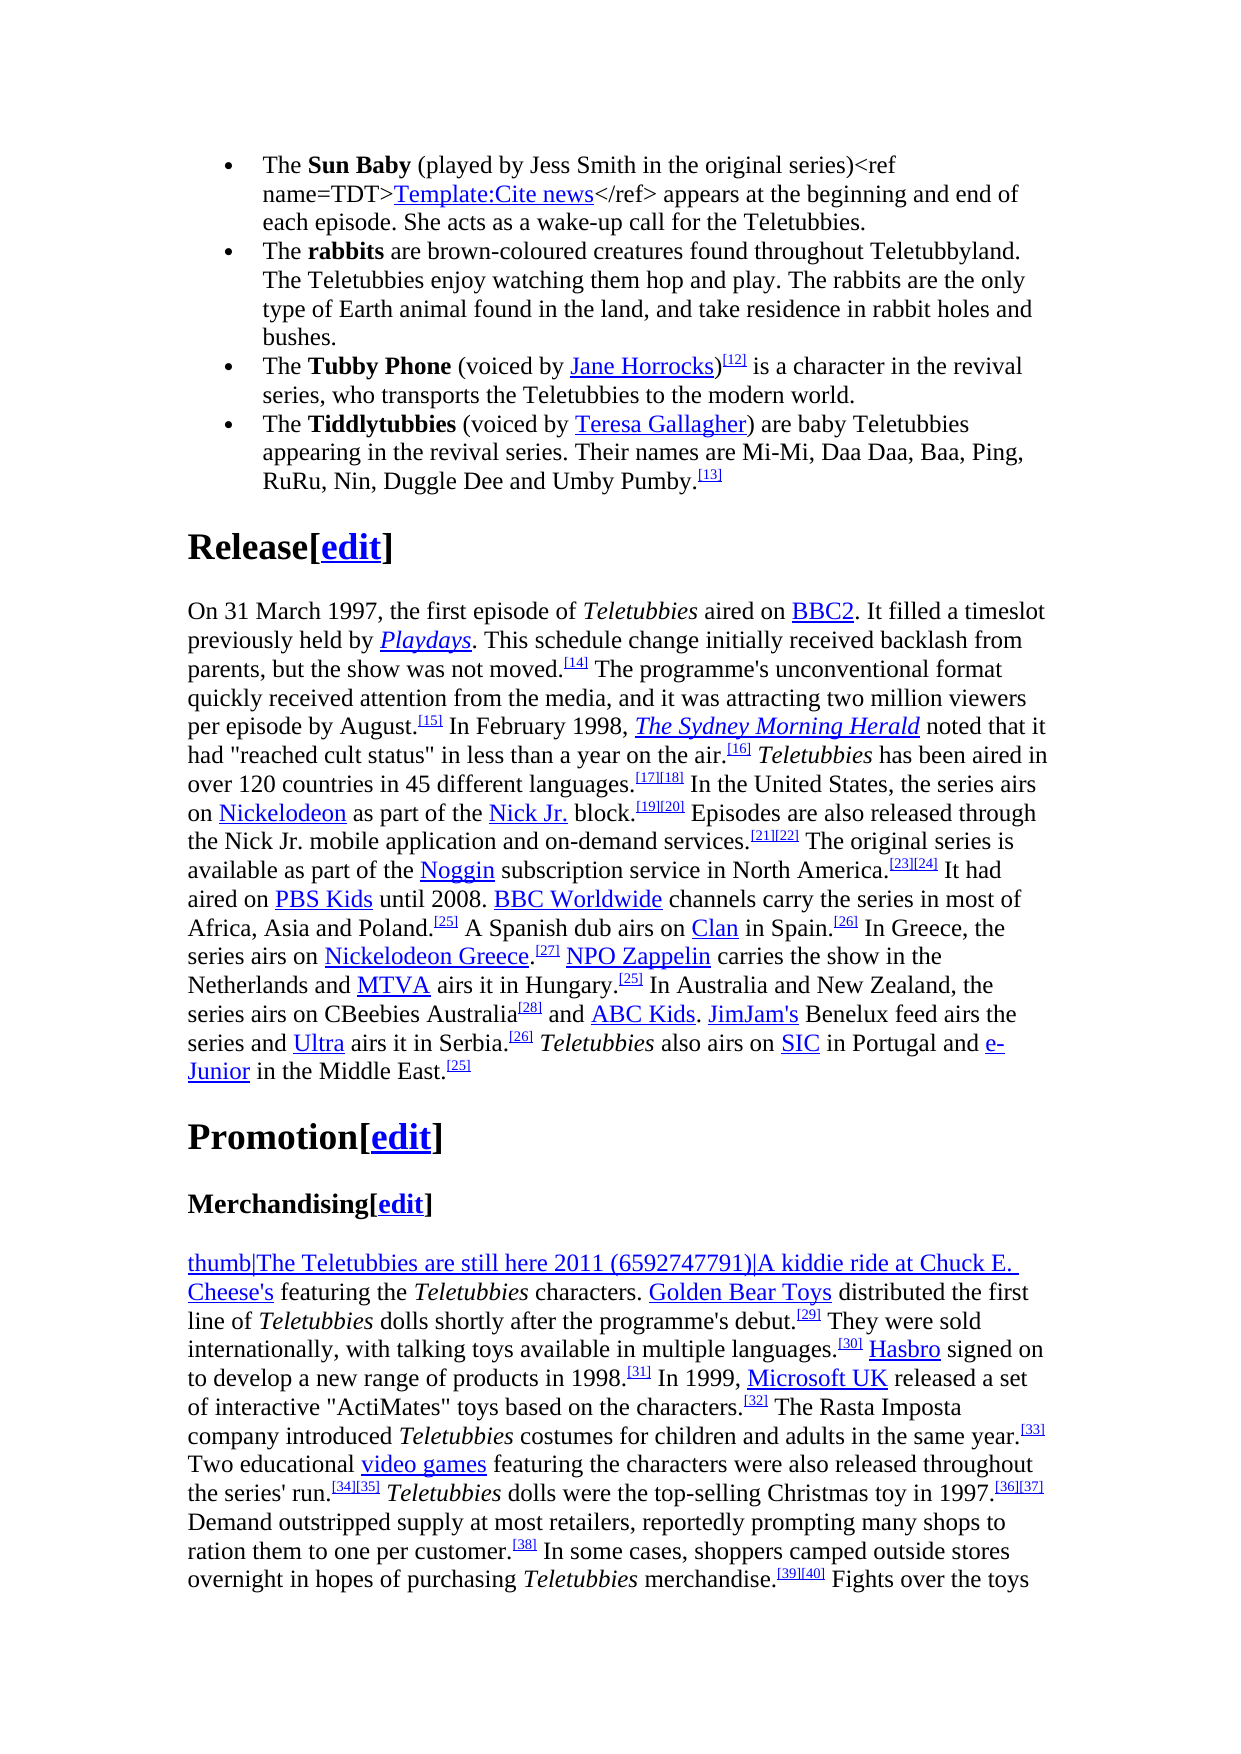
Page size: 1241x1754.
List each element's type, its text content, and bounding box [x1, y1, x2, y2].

subtitle Merchandising[edit] [187, 1187, 1053, 1219]
list The Sun Baby (played by Jess Smith in the original series)<ref name=TDT>Template:Cite news</ref> appears at the beginning and end of each episode. She acts as a wake-up call for the Teletubbies. [225, 150, 1053, 236]
subtitle Release[edit] [187, 524, 1053, 567]
list The Tubby Phone (voiced by Jane Horrocks)[12] is a character in the revival series, who transports the Teletubbies to the modern world. [225, 351, 1053, 409]
text On 31 March 1997, the first episode of Teletubbies aired on BBC2. It filled a timeslot previously held by Playdays. This schedule change initially received backlash from parents, but the show was not moved.[14] The programme's unconventional format quickly received attention from the media, and it was attracting two million viewers per episode by August.[15] In February 1998, The Sydney Morning Herald noted that it had "reached cult status" in less than a year on the air.[16] Teletubbies has been aired in over 120 countries in 45 different languages.[17][18] In the United States, the series airs on Nickelodeon as part of the Nick Jr. block.[19][20] Episodes are also released through the Nick Jr. mobile application and on-demand services.[21][22] The original series is available as part of the Noggin subscription service in North America.[23][24] It had aired on PBS Kids until 2008. BBC Worldwide channels carry the series in most of Africa, Asia and Poland.[25] A Spanish dub airs on Clan in Spain.[26] In Greece, the series airs on Nickelodeon Greece.[27] NPO Zappelin carries the show in the Netherlands and MTVA airs it in Hungary.[25] In Australia and New Zealand, the series airs on CBeebies Australia[28] and ABC Kids. JimJam's Benelux feed airs the series and Ultra airs it in Serbia.[26] Teletubbies also airs on SIC in Portugal and e-Junior in the Middle East.[25] [187, 596, 1053, 1085]
list The rabbits are brown-coloured creatures found throughout Teletubbyland. The Teletubbies enjoy watching them hop and play. The rabbits are the only type of Earth animal found in the land, and take residence in rabbit holes and bushes. [225, 236, 1053, 351]
subtitle Promotion[edit] [187, 1114, 1053, 1157]
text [187, 1248, 1053, 1593]
list The Tiddlytubbies (voiced by Teresa Gallagher) are baby Teletubbies appearing in the revival series. Their names are Mi-Mi, Daa Daa, Baa, Ping, RuRu, Nin, Duggle Dee and Umby Pumby.[13] [225, 409, 1053, 495]
